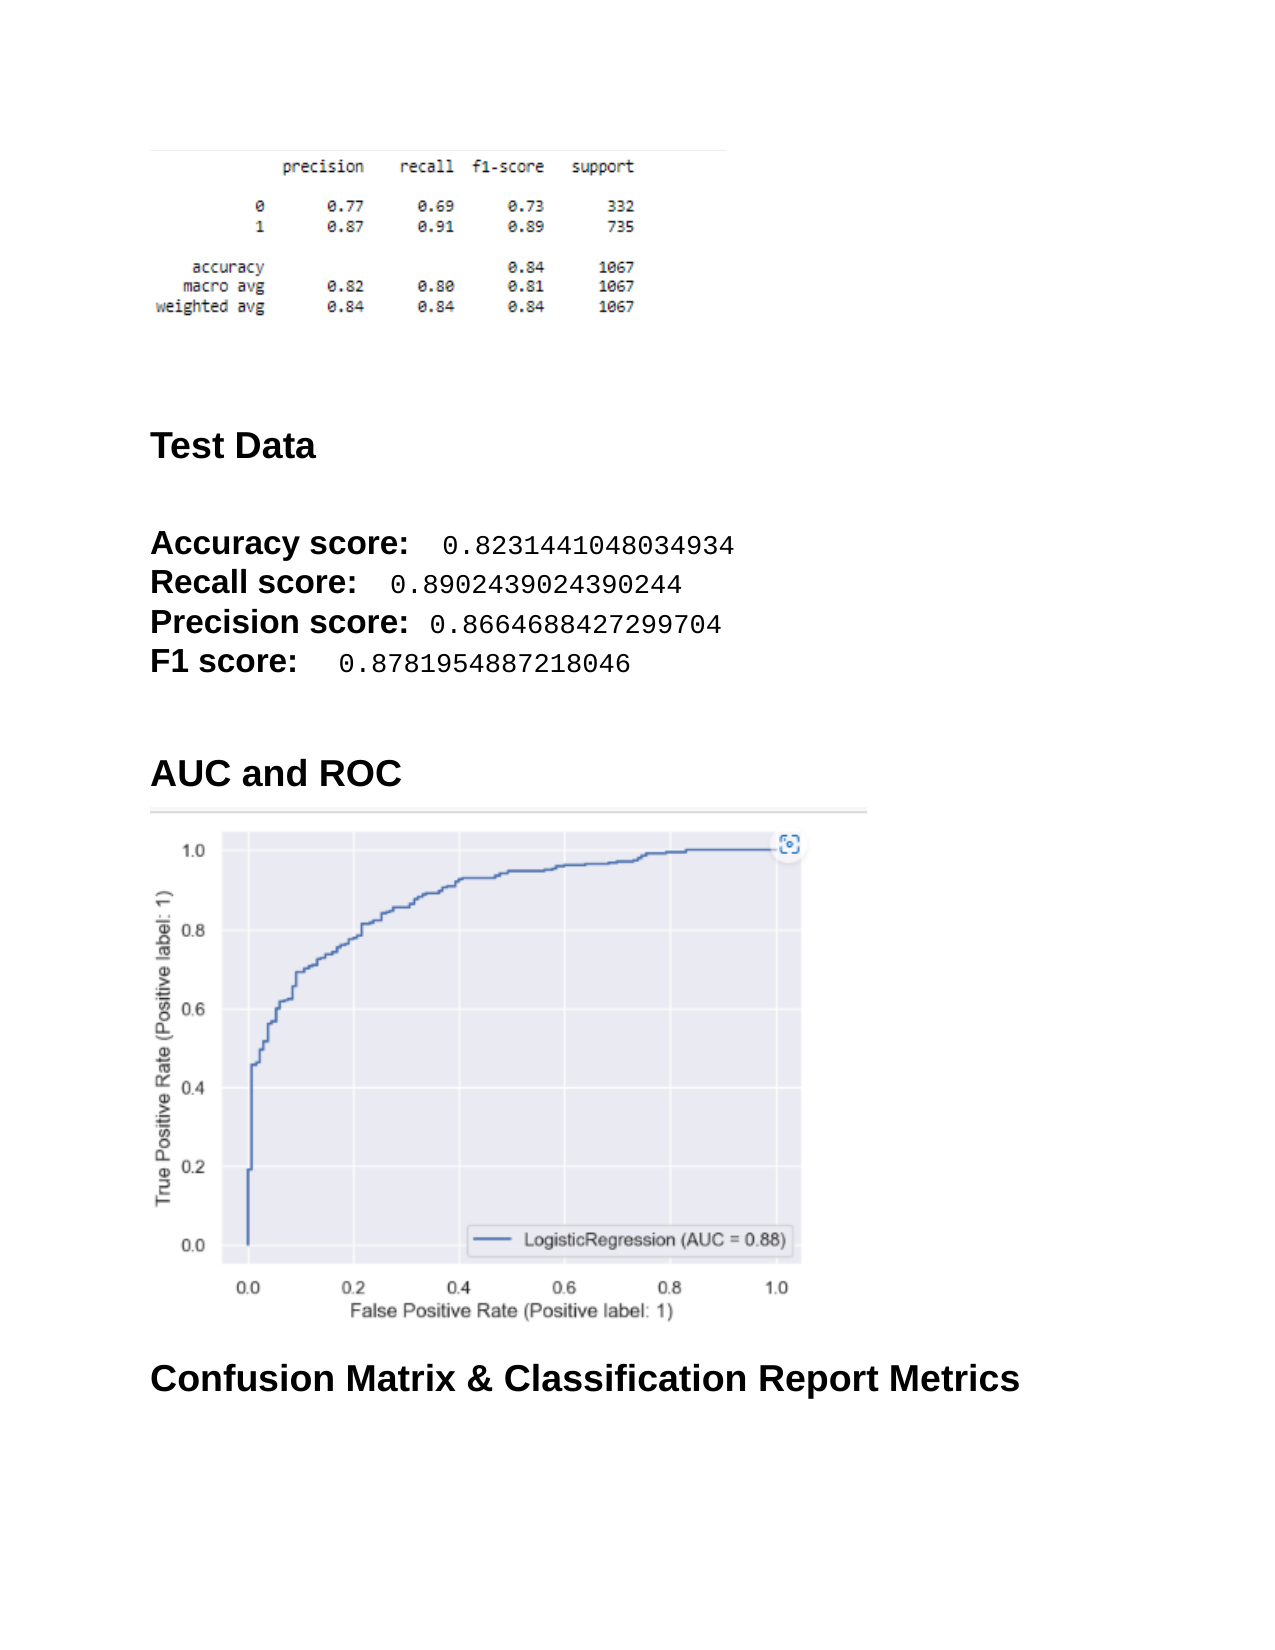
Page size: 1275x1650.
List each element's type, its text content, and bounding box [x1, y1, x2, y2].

picture [150, 150, 727, 328]
picture [150, 807, 867, 1344]
text Accuracy score: 0.8231441048034934 [150, 523, 1125, 562]
text AUC and ROC [150, 751, 1125, 794]
subtitle Confusion Matrix & Classification Report Metrics [150, 1357, 1125, 1400]
text Recall score: 0.8902439024390244 [150, 562, 1125, 602]
text Precision score: 0.8664688427299704 [150, 602, 1125, 641]
text F1 score: 0.8781954887218046 [150, 641, 1125, 681]
text Test Data [150, 423, 1125, 466]
